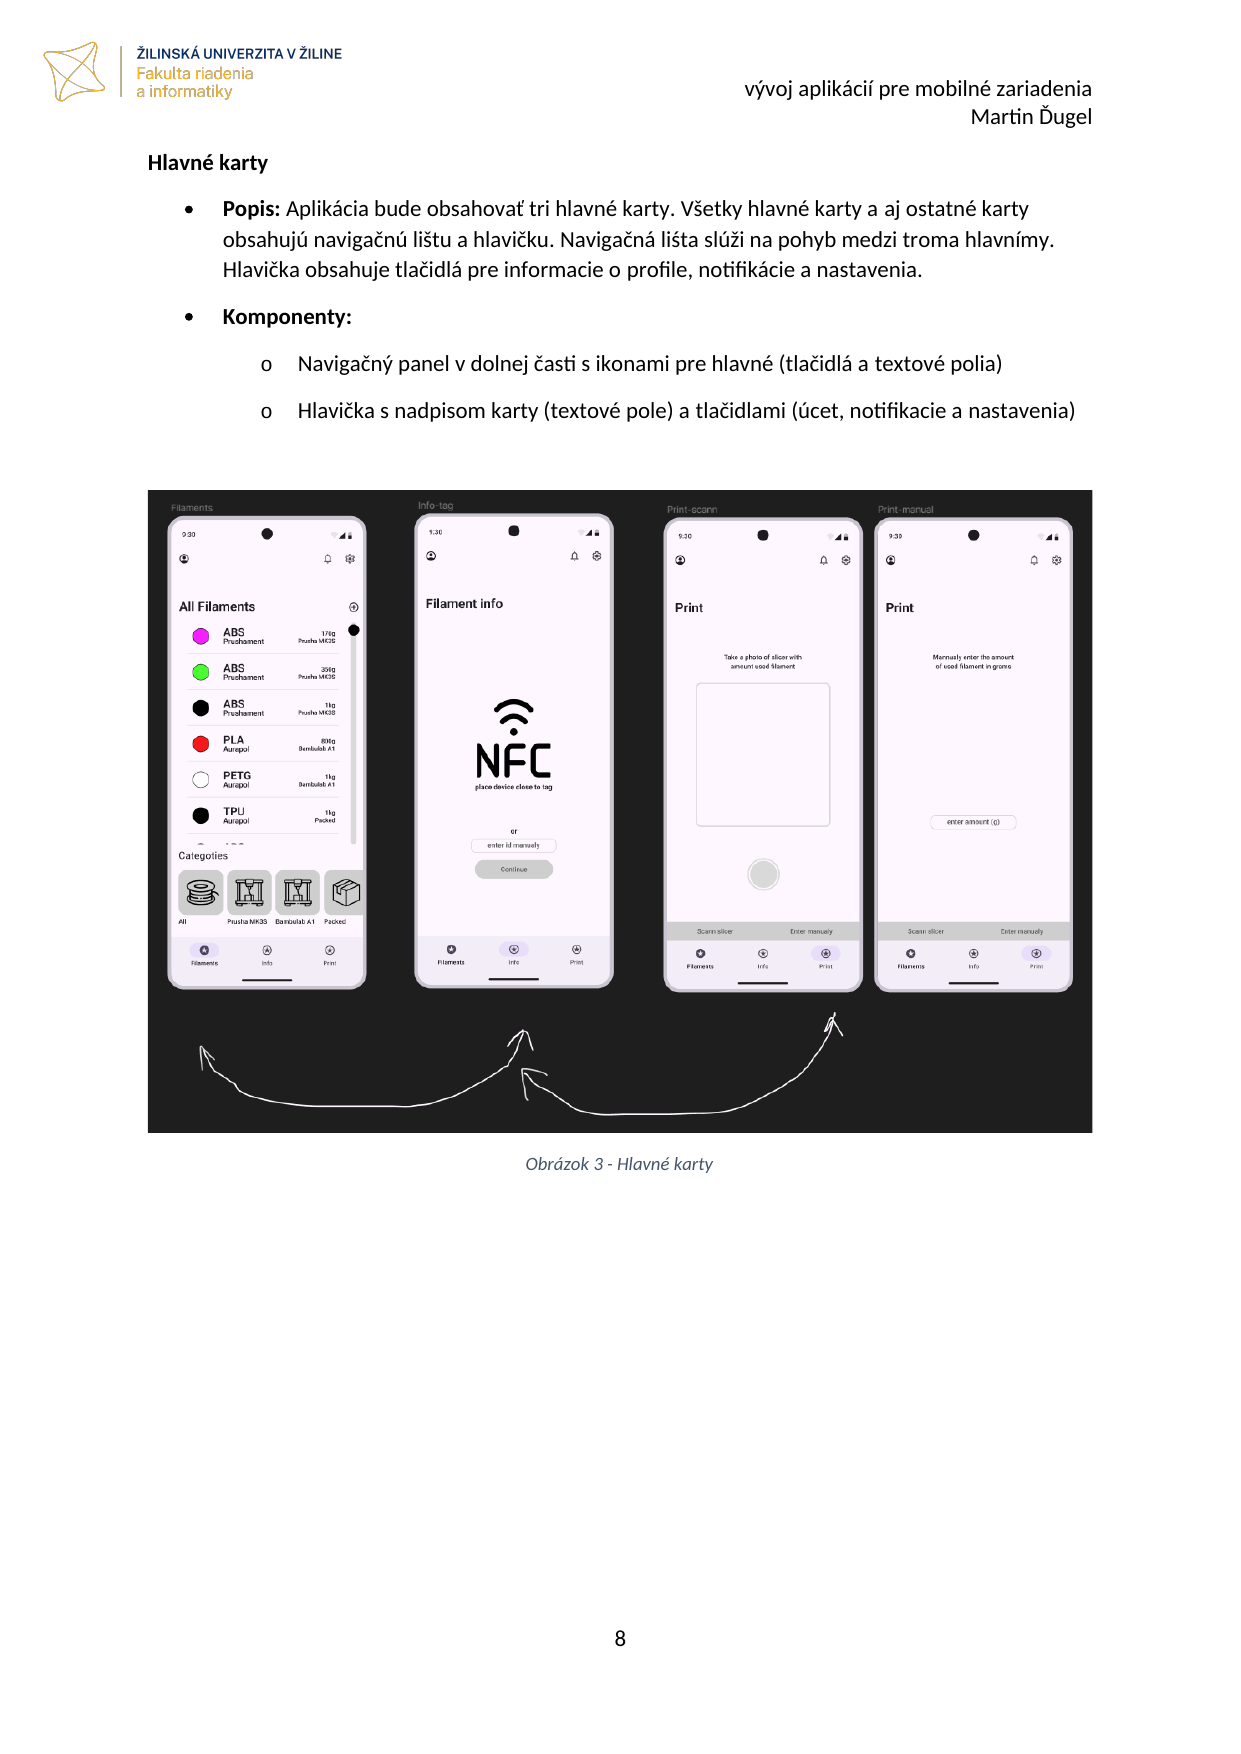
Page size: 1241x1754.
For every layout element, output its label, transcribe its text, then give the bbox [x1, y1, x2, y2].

list Hlavička s nadpisom karty (textové pole) a tlačidlami (úcet, notifikacie a nastavenia) [260, 396, 1093, 424]
picture [14, 12, 371, 131]
picture [147, 490, 1093, 1133]
text Hlavné karty [148, 148, 1093, 176]
list Popis: Aplikácia bude obsahovať tri hlavné karty. Všetky hlavné karty a aj ostatné karty obsahujú navigačnú lištu a hlavičku. Navigačná liśta slúži na pohyb medzi troma hlavnímy. Hlavička obsahuje tlačidlá pre informacie o profile, notifikácie a nastavenia. [185, 194, 1093, 283]
list Navigačný panel v dolnej časti s ikonami pre hlavné (tlačidlá a textové polia) [260, 349, 1093, 377]
list Komponenty: [185, 302, 1093, 330]
